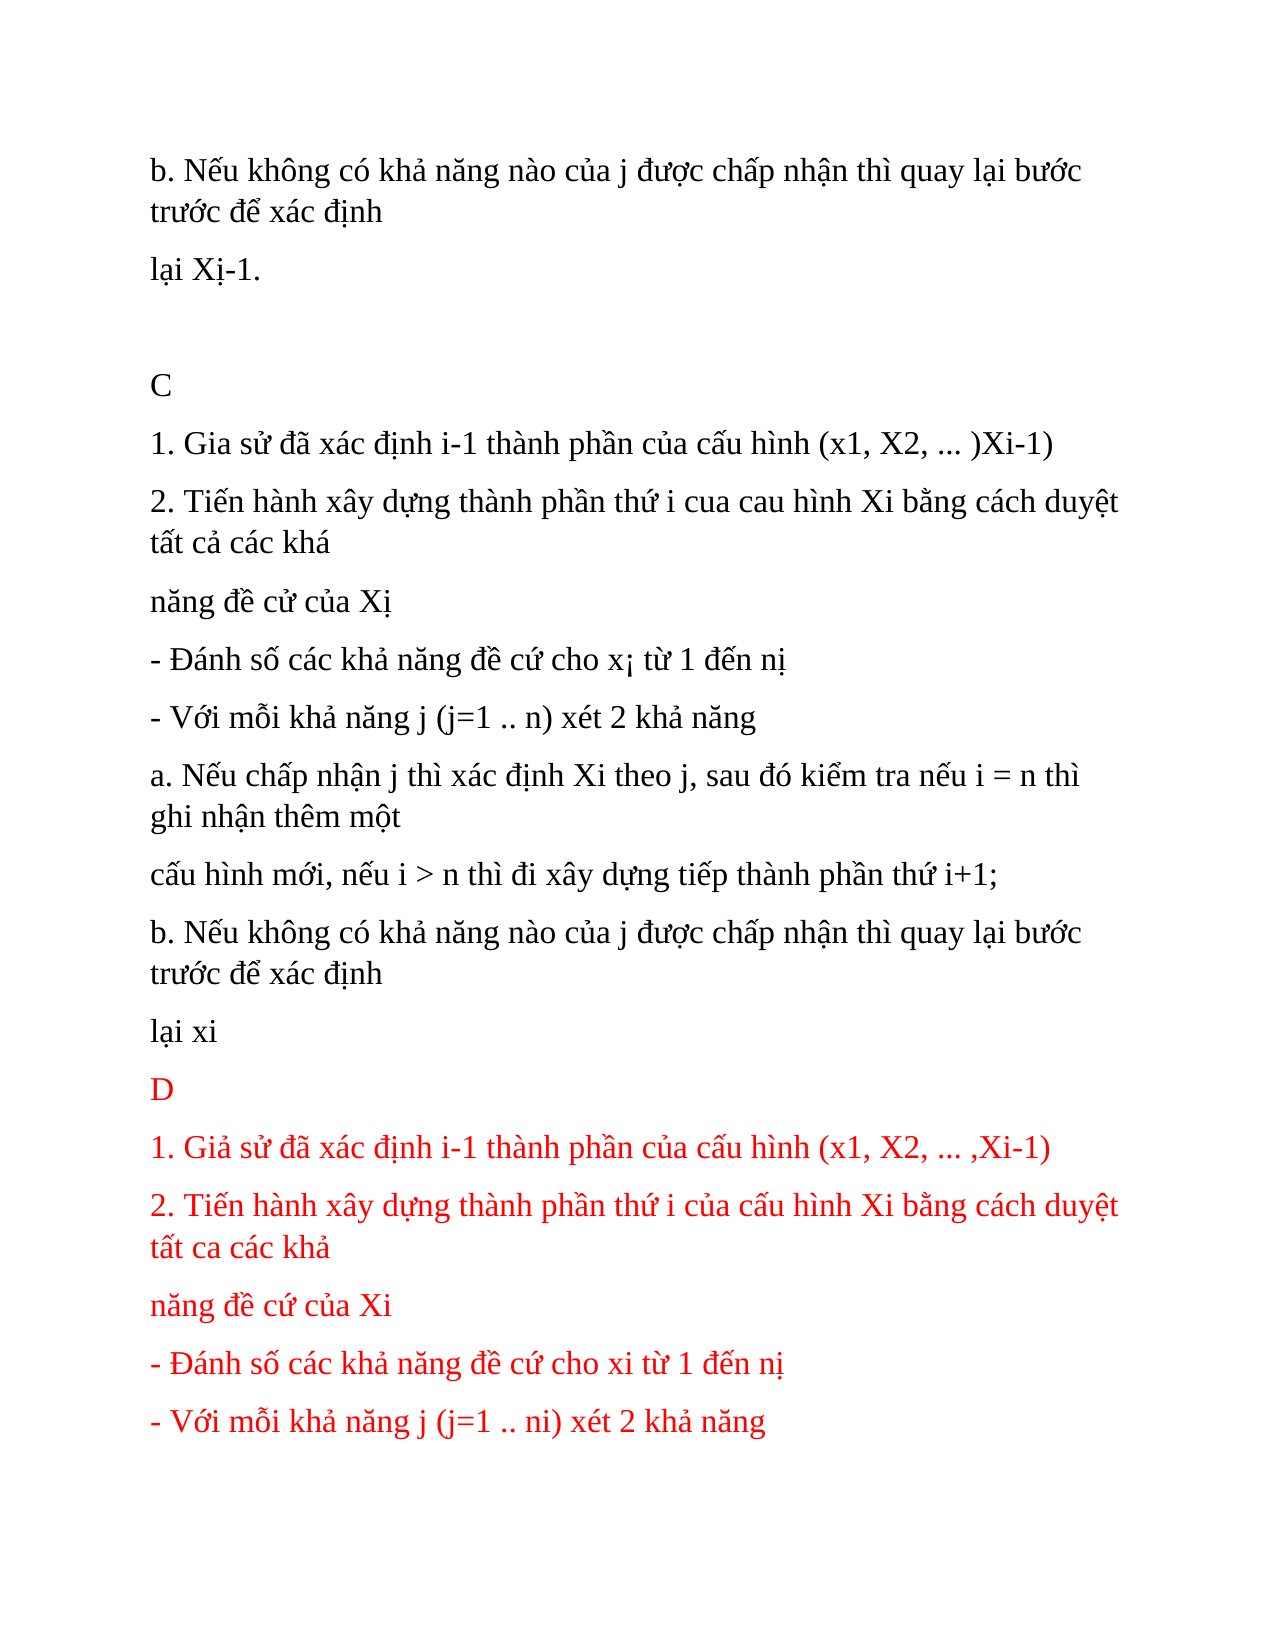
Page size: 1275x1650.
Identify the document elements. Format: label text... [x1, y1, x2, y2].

text 2. Tiến hành xây dựng thành phần thứ i của cấu hình Xi bằng cách duyệt tất ca các khả [150, 1186, 1125, 1265]
text - Với mỗi khả năng j (j=1 .. ni) xét 2 khả năng [150, 1401, 1125, 1439]
text lại xi [150, 1012, 1125, 1050]
text D [150, 1070, 1125, 1108]
text 2. Tiến hành xây dựng thành phần thứ i cua cau hình Xi bằng cách duyệt tất cả các khá [150, 481, 1125, 561]
text b. Nếu không có khả năng nào của j được chấp nhận thì quay lại bước trước để xác định [150, 912, 1125, 992]
text a. Nếu chấp nhận j thì xác định Xi theo j, sau đó kiểm tra nếu i = n thì ghi nhận thêm một [150, 755, 1125, 834]
text - Đánh số các khả năng đề cứ cho xi từ 1 đến nị [150, 1343, 1125, 1381]
text lại Xị-1. [150, 249, 1125, 288]
text năng đề cử của Xị [150, 581, 1125, 619]
text C [150, 365, 1125, 404]
text năng đề cứ của Xi [150, 1285, 1125, 1323]
text 1. Giả sử đã xác định i-1 thành phần của cấu hình (x1, X2, ... ,Xi-1) [150, 1128, 1125, 1166]
text b. Nếu không có khả năng nào của j được chấp nhận thì quay lại bước trước để xác định [150, 150, 1125, 230]
text - Với mỗi khả năng j (j=1 .. n) xét 2 khả năng [150, 697, 1125, 735]
text 1. Gia sử đã xác định i-1 thành phần của cấu hình (x1, X2, ... )Xi-1) [150, 423, 1125, 462]
text - Đánh số các khả năng đề cứ cho x¡ từ 1 đến nị [150, 639, 1125, 677]
text cấu hình mới, nếu i > n thì đi xây dựng tiếp thành phần thứ i+1; [150, 854, 1125, 893]
